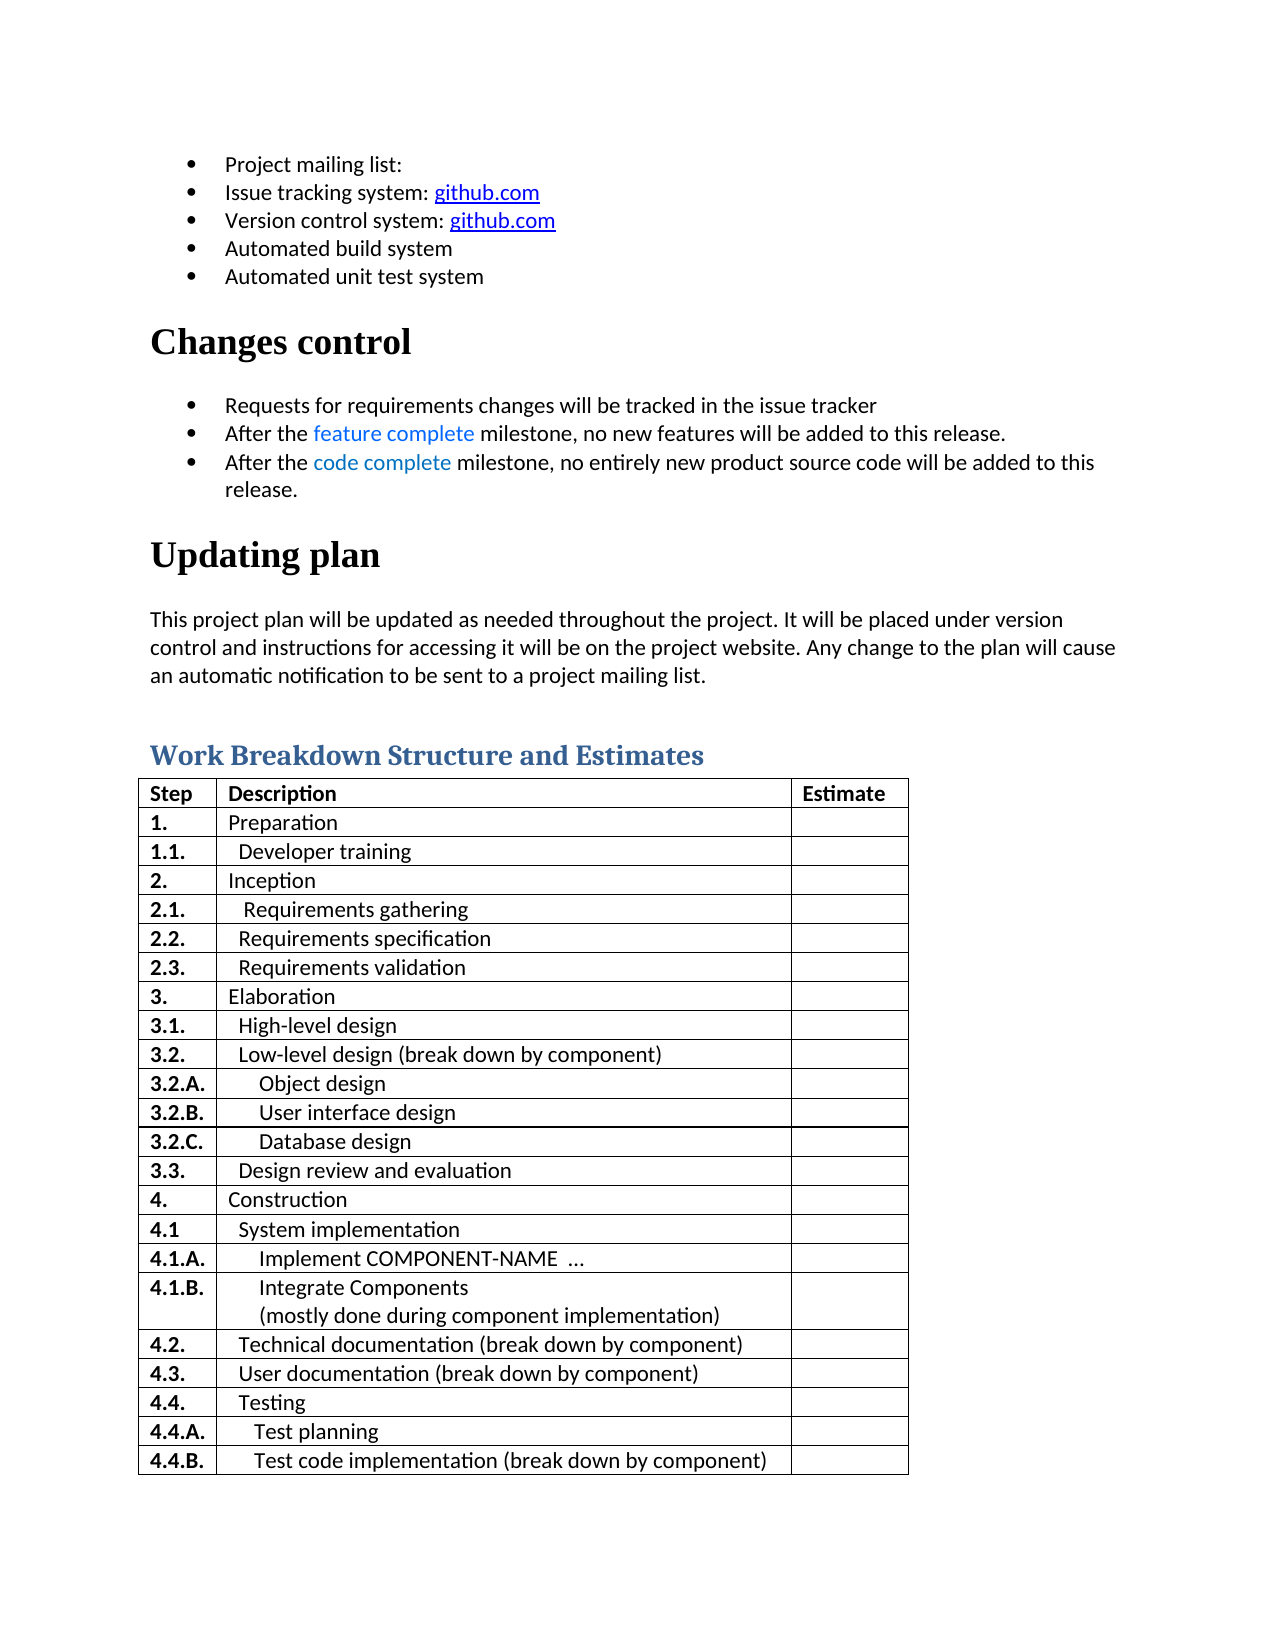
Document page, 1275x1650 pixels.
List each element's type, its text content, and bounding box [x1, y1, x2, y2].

table_cell Requirements gathering [217, 895, 791, 923]
table_cell [792, 1099, 908, 1126]
table_cell Test planning [217, 1417, 791, 1445]
table_cell [792, 982, 908, 1010]
table_cell High-level design [217, 1011, 791, 1039]
table_cell 3.2. [139, 1040, 216, 1068]
table_cell [792, 1388, 908, 1416]
table_cell User interface design [217, 1099, 791, 1126]
subtitle Updating plan [150, 533, 1125, 576]
table_cell 2.3. [139, 953, 216, 981]
table_cell 2. [139, 866, 216, 894]
table_cell 3.1. [139, 1011, 216, 1039]
table_cell [792, 1330, 908, 1358]
table_cell Object design [217, 1069, 791, 1097]
list Automated build system [187, 234, 1125, 262]
table_cell Elaboration [217, 982, 791, 1010]
table_cell [792, 895, 908, 923]
table_header Estimate [792, 779, 908, 807]
table_cell [792, 1069, 908, 1097]
list Version control system: github.com [187, 206, 1125, 234]
list Automated unit test system [187, 262, 1125, 290]
table_cell [792, 924, 908, 952]
table_cell Developer training [217, 837, 791, 865]
table_cell Requirements validation [217, 953, 791, 981]
table_cell [792, 1011, 908, 1039]
table_cell 3.2.A. [139, 1069, 216, 1097]
table_cell Construction [217, 1186, 791, 1214]
table_cell User documentation (break down by component) [217, 1359, 791, 1387]
table_cell Test code implementation (break down by component) [217, 1446, 791, 1474]
table_cell 4.4.A. [139, 1417, 216, 1445]
table_cell [792, 808, 908, 836]
table_cell 3.2.B. [139, 1099, 216, 1126]
table_cell [792, 1417, 908, 1445]
table_cell [792, 1273, 908, 1329]
table_cell Implement COMPONENT-NAME … [217, 1244, 791, 1272]
table_cell 4.3. [139, 1359, 216, 1387]
list Issue tracking system: github.com [187, 178, 1125, 206]
table_cell Technical documentation (break down by component) [217, 1330, 791, 1358]
table_header Description [217, 779, 791, 807]
table_cell [792, 1157, 908, 1184]
table_cell [792, 1215, 908, 1243]
table_cell 4.4. [139, 1388, 216, 1416]
table_cell Testing [217, 1388, 791, 1416]
table_cell Preparation [217, 808, 791, 836]
table_cell 4.2. [139, 1330, 216, 1358]
table_cell [792, 953, 908, 981]
table_cell 3.2.C. [139, 1128, 216, 1156]
table_cell [792, 837, 908, 865]
table_cell 1. [139, 808, 216, 836]
text This project plan will be updated as needed throughout the project. It will be placed under version control and instructions for accessing it will be on the project website. Any change to the plan will cause an automatic notification to be sent to a project mailing list. [150, 605, 1125, 689]
table_cell [792, 1244, 908, 1272]
table_cell Design review and evaluation [217, 1157, 791, 1184]
list After the code complete milestone, no entirely new product source code will be added to this release. [187, 448, 1125, 504]
table_header Step [139, 779, 216, 807]
table_cell Database design [217, 1128, 791, 1156]
list After the feature complete milestone, no new features will be added to this release. [187, 419, 1125, 448]
table_cell 2.1. [139, 895, 216, 923]
table_cell 4.4.B. [139, 1446, 216, 1474]
table_cell 1.1. [139, 837, 216, 865]
table_cell [792, 1186, 908, 1214]
table_cell [792, 1128, 908, 1156]
table_cell 4.1.B. [139, 1273, 216, 1329]
table_cell Requirements specification [217, 924, 791, 952]
subtitle Changes control [150, 319, 1125, 362]
subtitle Work Breakdown Structure and Estimates [150, 739, 1125, 773]
table_cell 3.3. [139, 1157, 216, 1184]
table_cell Inception [217, 866, 791, 894]
table_cell [792, 1359, 908, 1387]
table_cell Low-level design (break down by component) [217, 1040, 791, 1068]
table_cell 2.2. [139, 924, 216, 952]
table_cell 4.1.A. [139, 1244, 216, 1272]
table_cell [792, 1040, 908, 1068]
table_cell 3. [139, 982, 216, 1010]
table_cell Integrate Components (mostly done during component implementation) [217, 1273, 791, 1329]
table_cell System implementation [217, 1215, 791, 1243]
list Project mailing list: [187, 150, 1125, 178]
table_cell [792, 866, 908, 894]
list Requests for requirements changes will be tracked in the issue tracker [187, 392, 1125, 419]
table_cell 4. [139, 1186, 216, 1214]
table_cell [792, 1446, 908, 1474]
table_cell 4.1 [139, 1215, 216, 1243]
